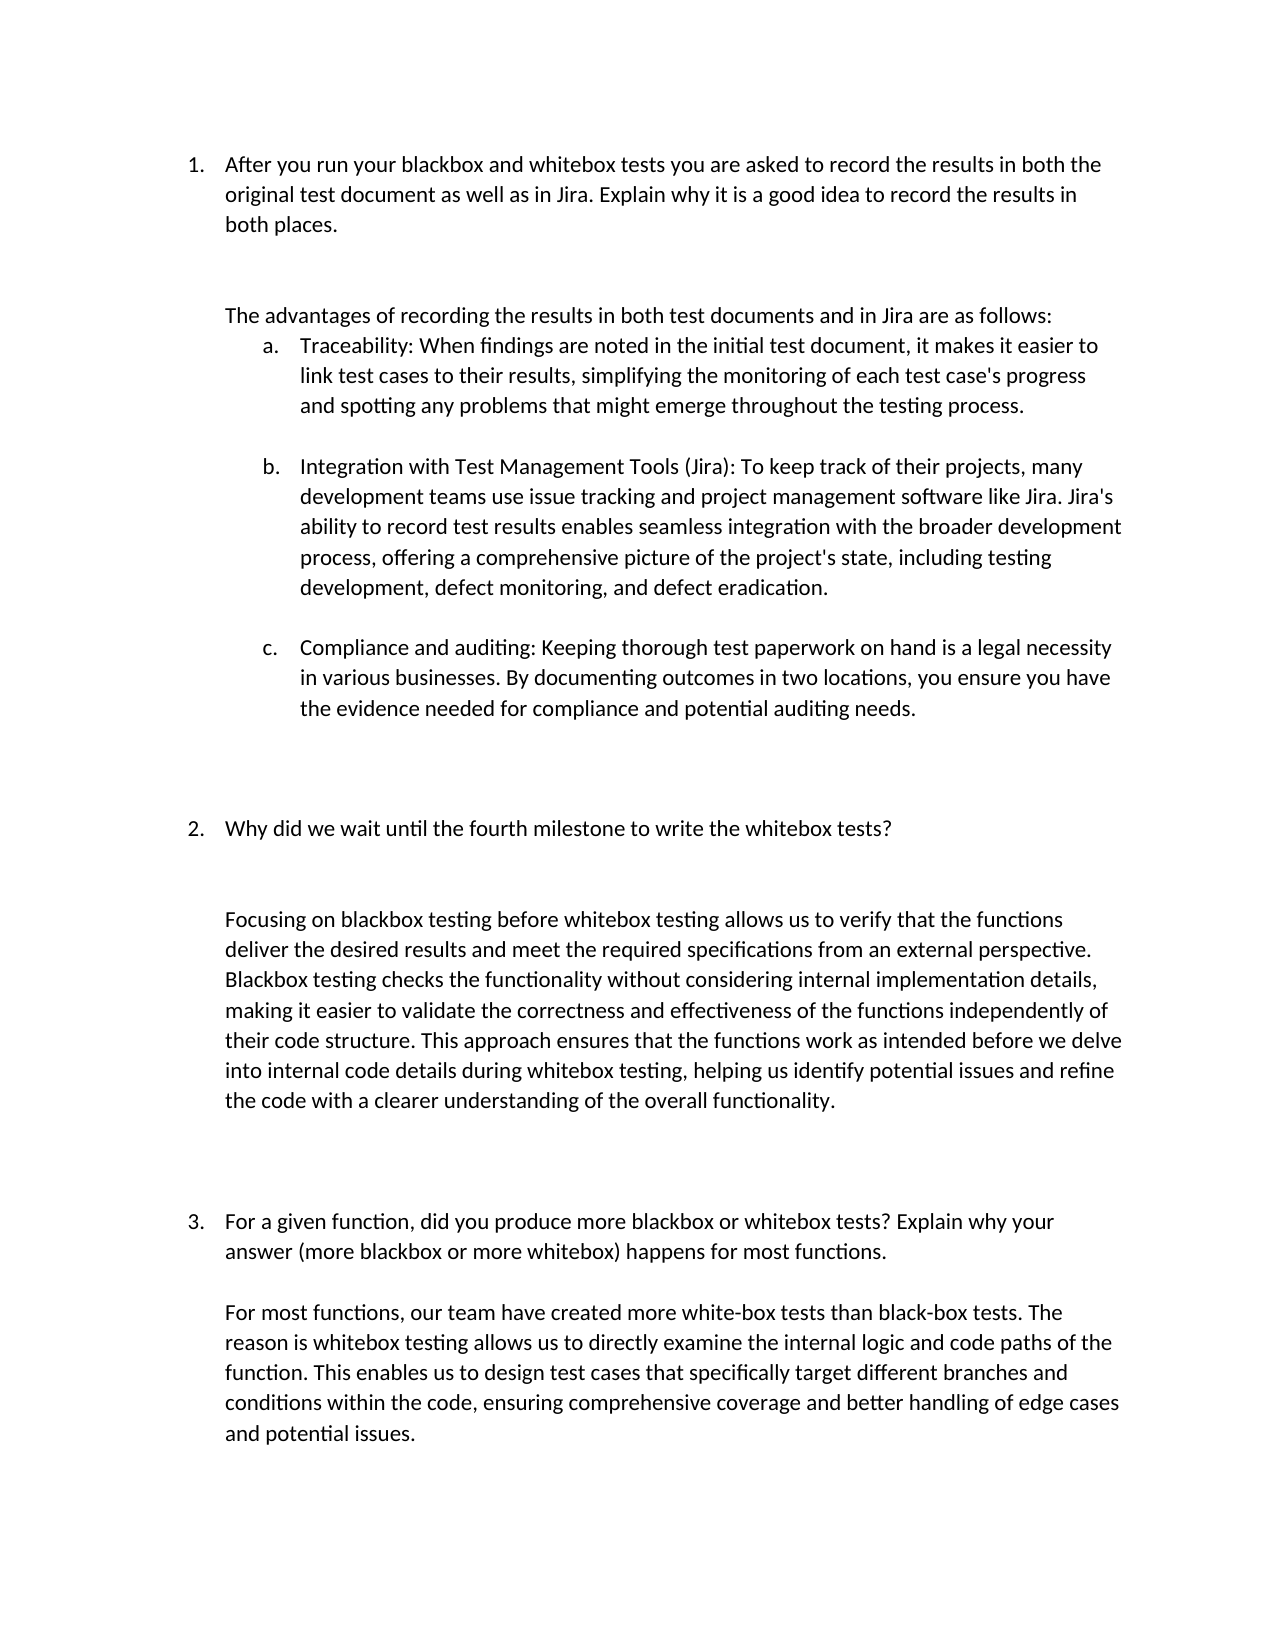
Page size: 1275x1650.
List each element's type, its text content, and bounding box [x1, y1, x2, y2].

list Compliance and auditing: Keeping thorough test paperwork on hand is a legal necessity in various businesses. By documenting outcomes in two locations, you ensure you have the evidence needed for compliance and potential auditing needs. [262, 633, 1125, 722]
list For a given function, did you produce more blackbox or whitebox tests? Explain why your answer (more blackbox or more whitebox) happens for most functions. For most functions, our team have created more white-box tests than black-box tests. The reason is whitebox testing allows us to directly examine the internal logic and code paths of the function. This enables us to design test cases that specifically target different branches and conditions within the code, ensuring comprehensive coverage and better handling of edge cases and potential issues. [187, 1207, 1125, 1447]
list Traceability: When findings are noted in the initial test document, it makes it easier to link test cases to their results, simplifying the monitoring of each test case's progress and spotting any problems that might emerge throughout the testing process. [262, 331, 1125, 420]
list Integration with Test Management Tools (Jira): To keep track of their projects, many development teams use issue tracking and project management software like Jira. Jira's ability to record test results enables seamless integration with the broader development process, offering a comprehensive picture of the project's state, including testing development, defect monitoring, and defect eradication. [262, 452, 1125, 601]
list Why did we wait until the fourth milestone to write the whitebox tests? Focusing on blackbox testing before whitebox testing allows us to verify that the functions deliver the desired results and meet the required specifications from an external perspective. Blackbox testing checks the functionality without considering internal implementation details, making it easier to validate the correctness and effectiveness of the functions independently of their code structure. This approach ensures that the functions work as intended before we delve into internal code details during whitebox testing, helping us identify potential issues and refine the code with a clearer understanding of the overall functionality. [187, 814, 1125, 1205]
list After you run your blackbox and whitebox tests you are asked to record the results in both the original test document as well as in Jira. Explain why it is a good idea to record the results in both places. The advantages of recording the results in both test documents and in Jira are as follows: [187, 150, 1125, 329]
